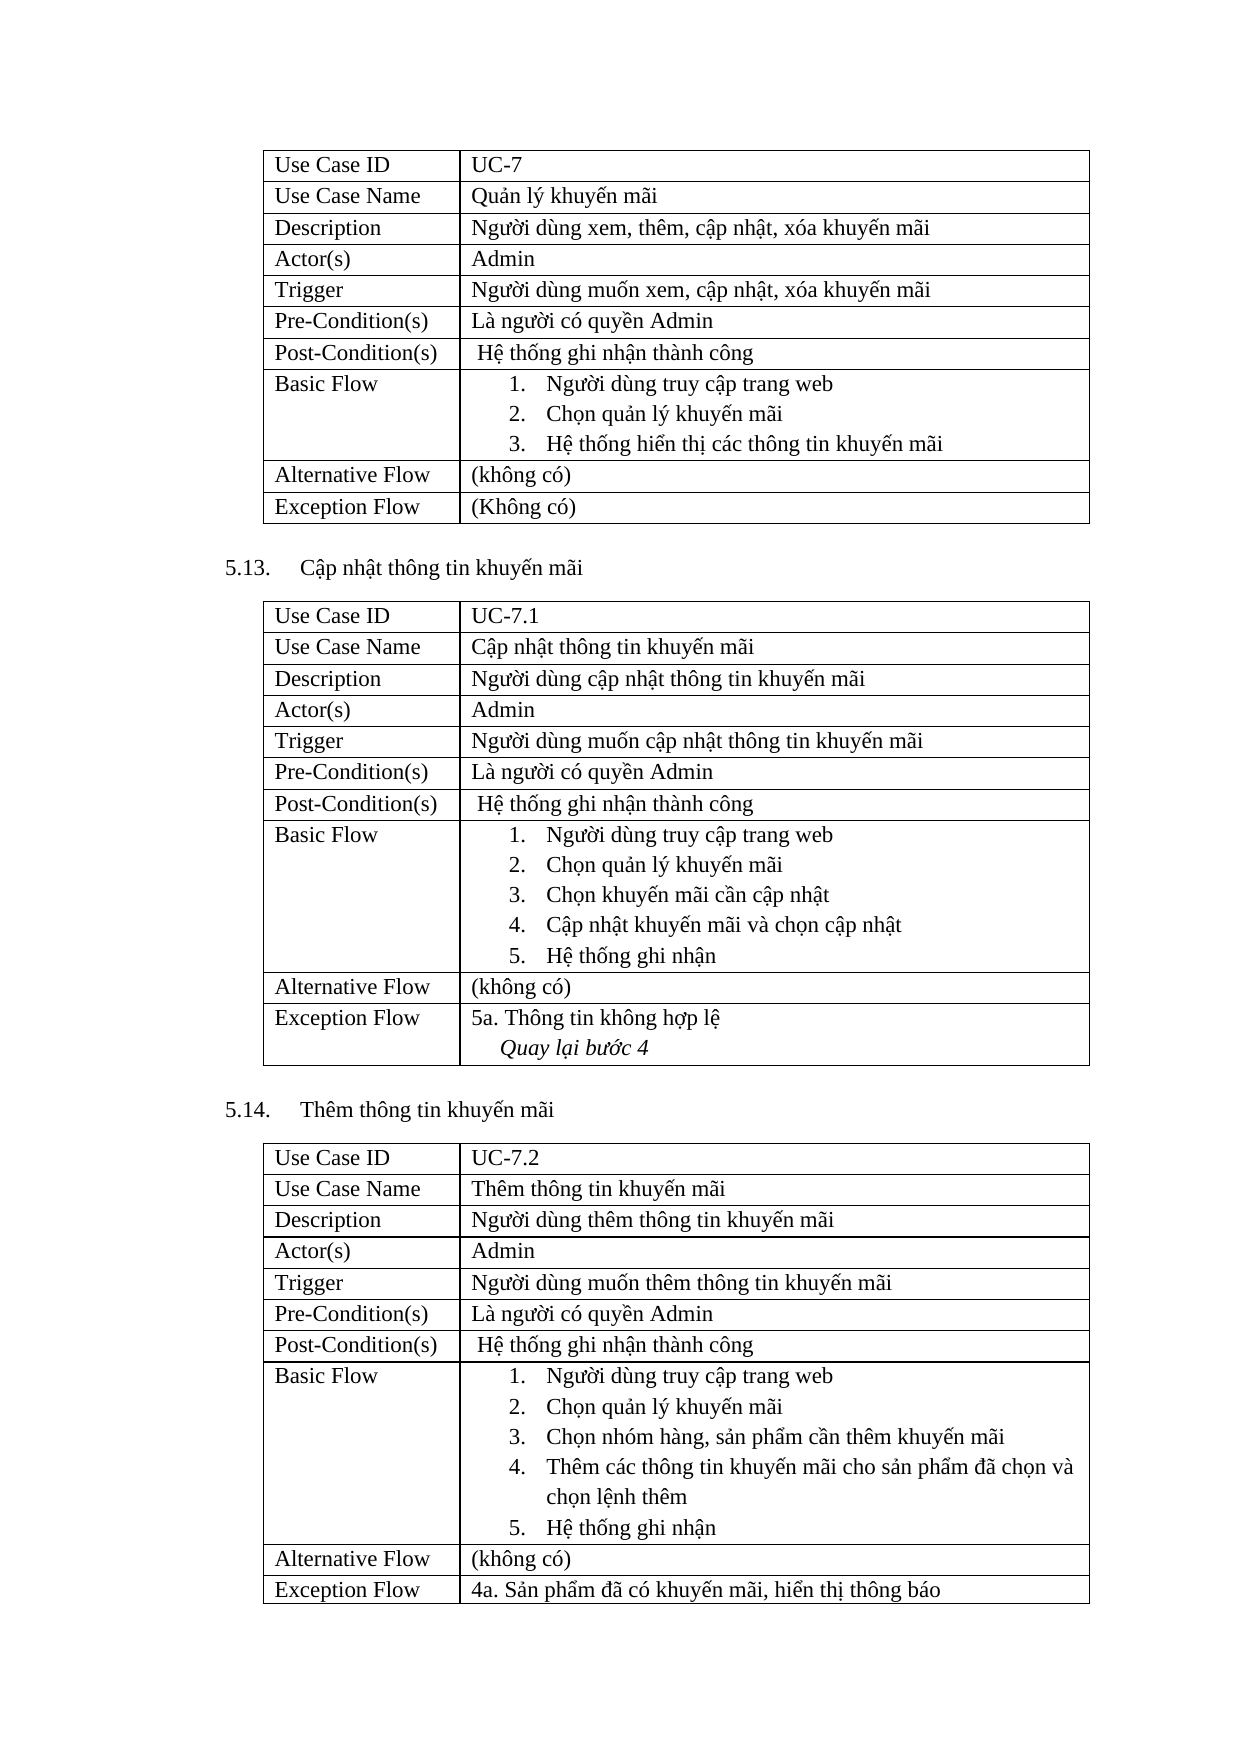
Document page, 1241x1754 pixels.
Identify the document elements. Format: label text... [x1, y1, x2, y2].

table_cell Use Case Name [264, 182, 459, 212]
table_cell Trigger [264, 1269, 459, 1299]
table_header UC-7.2 [461, 1144, 1089, 1174]
table_cell Alternative Flow [264, 1545, 459, 1575]
table_cell (không có) [461, 973, 1089, 1003]
table_cell Basic Flow [264, 1363, 459, 1544]
table_cell Use Case Name [264, 1175, 459, 1205]
table_cell Actor(s) [264, 696, 459, 726]
table_cell Người dùng muốn cập nhật thông tin khuyến mãi [461, 727, 1089, 757]
table_cell Alternative Flow [264, 973, 459, 1003]
table_cell Alternative Flow [264, 461, 459, 492]
table_header Use Case ID [264, 151, 459, 181]
table_cell Admin [461, 245, 1089, 275]
table_cell (Không có) [461, 493, 1089, 523]
table_header UC-7.1 [461, 602, 1089, 632]
table_cell Là người có quyền Admin [461, 1300, 1089, 1330]
table_cell Basic Flow [264, 821, 459, 972]
table_cell Người dùng muốn xem, cập nhật, xóa khuyến mãi [461, 276, 1089, 306]
table_cell Description [264, 665, 459, 695]
table_cell Pre-Condition(s) [264, 1300, 459, 1330]
table_cell Cập nhật thông tin khuyến mãi [461, 633, 1089, 663]
table_cell Thêm thông tin khuyến mãi [461, 1175, 1089, 1205]
table_cell Trigger [264, 276, 459, 306]
table_cell Người dùng muốn thêm thông tin khuyến mãi [461, 1269, 1089, 1299]
table_cell Post-Condition(s) [264, 790, 459, 820]
table_cell Người dùng thêm thông tin khuyến mãi [461, 1206, 1089, 1236]
table_cell Hệ thống ghi nhận thành công [461, 790, 1089, 820]
table_header Use Case ID [264, 1144, 459, 1174]
list Cập nhật thông tin khuyến mãi [225, 554, 1090, 581]
table_cell 5a. Thông tin không hợp lệ Quay lại bước 4 [461, 1004, 1089, 1064]
table_cell Description [264, 1206, 459, 1236]
list Thêm thông tin khuyến mãi [225, 1096, 1090, 1122]
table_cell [461, 1576, 1089, 1602]
table_cell Người dùng truy cập trang web Chọn quản lý khuyến mãi Chọn nhóm hàng, sản phẩm cần thêm khuyến mãi Thêm các thông tin khuyến mãi cho sản phẩm đã chọn và chọn lệnh thêm Hệ thống ghi nhận [461, 1363, 1089, 1544]
table_cell Người dùng cập nhật thông tin khuyến mãi [461, 665, 1089, 695]
table_cell Exception Flow [264, 1576, 459, 1602]
table_cell Admin [461, 1238, 1089, 1268]
table_cell Actor(s) [264, 245, 459, 275]
table_cell Description [264, 214, 459, 244]
table_cell Post-Condition(s) [264, 1331, 459, 1361]
table_cell Hệ thống ghi nhận thành công [461, 1331, 1089, 1361]
table_cell Là người có quyền Admin [461, 307, 1089, 337]
table_cell Use Case Name [264, 633, 459, 663]
table_cell Là người có quyền Admin [461, 758, 1089, 788]
table_cell Basic Flow [264, 370, 459, 460]
table_cell (không có) [461, 461, 1089, 492]
table_cell (không có) [461, 1545, 1089, 1575]
table_cell Post-Condition(s) [264, 339, 459, 369]
table_cell Admin [461, 696, 1089, 726]
table_header Use Case ID [264, 602, 459, 632]
table_cell Actor(s) [264, 1238, 459, 1268]
table_cell Người dùng truy cập trang web Chọn quản lý khuyến mãi Chọn khuyến mãi cần cập nhật Cập nhật khuyến mãi và chọn cập nhật Hệ thống ghi nhận [461, 821, 1089, 972]
table_cell Trigger [264, 727, 459, 757]
table_cell Exception Flow [264, 493, 459, 523]
table_cell Pre-Condition(s) [264, 758, 459, 788]
table_cell Hệ thống ghi nhận thành công [461, 339, 1089, 369]
table_header UC-7 [461, 151, 1089, 181]
table_cell Pre-Condition(s) [264, 307, 459, 337]
table_cell Người dùng xem, thêm, cập nhật, xóa khuyến mãi [461, 214, 1089, 244]
table_cell Exception Flow [264, 1004, 459, 1064]
table_cell Quản lý khuyến mãi [461, 182, 1089, 212]
table_cell Người dùng truy cập trang web Chọn quản lý khuyến mãi Hệ thống hiển thị các thông tin khuyến mãi [461, 370, 1089, 460]
